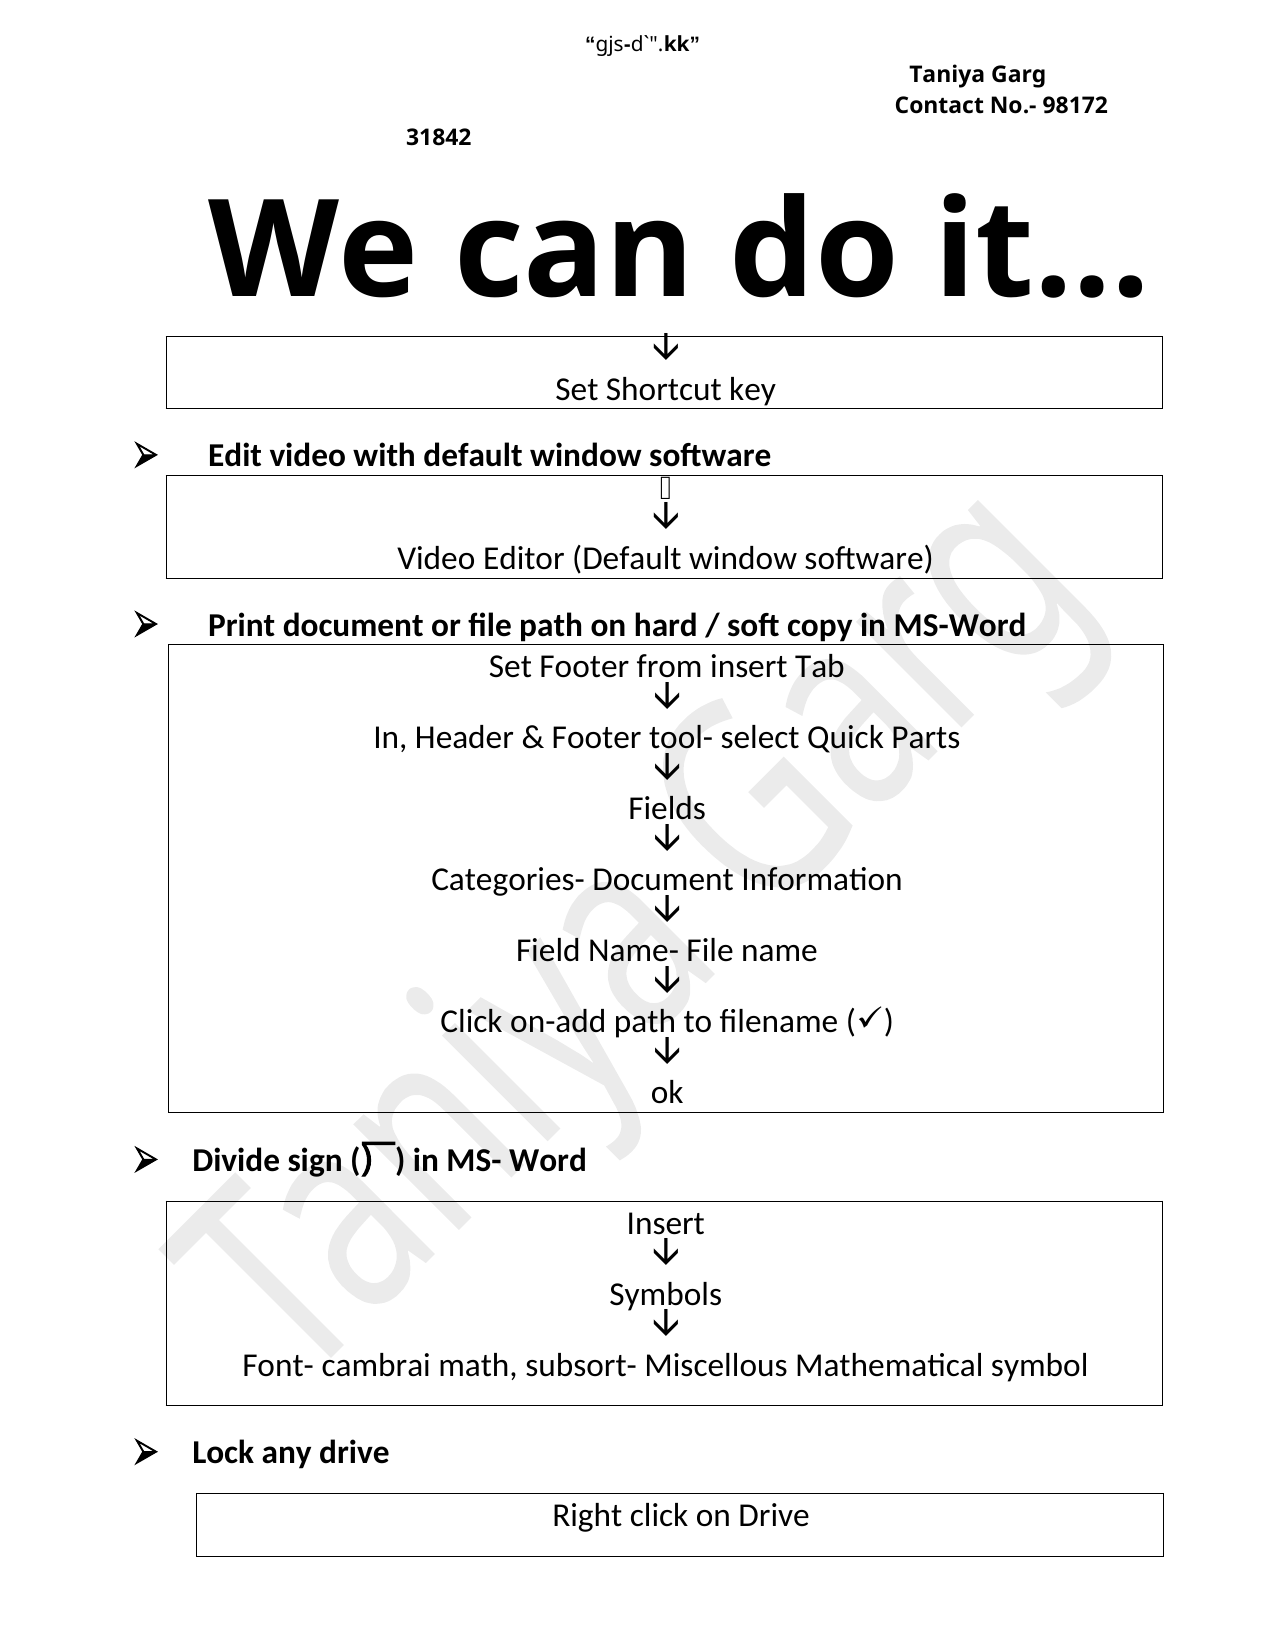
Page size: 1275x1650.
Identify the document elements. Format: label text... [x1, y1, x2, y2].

list Lock any drive [133, 1431, 1154, 1472]
table_header Video Editor (Default window software) [167, 476, 1162, 577]
list Print document or file path on hard / soft copy in MS-Word [133, 603, 1154, 644]
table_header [197, 1494, 1163, 1556]
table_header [167, 337, 1162, 408]
table_header Set Footer from insert Tab In, Header & Footer tool- select Quick Parts Fields Categories- Document Information Field Name- File name Click on-add path to filename () ok [169, 645, 1163, 1112]
list Edit video with default window software [133, 434, 1154, 475]
table_header Insert Symbols Font- cambrai math, subsort- Miscellous Mathematical symbol [167, 1202, 1162, 1405]
list Divide sign (⟌) in MS- Word [133, 1138, 1154, 1180]
